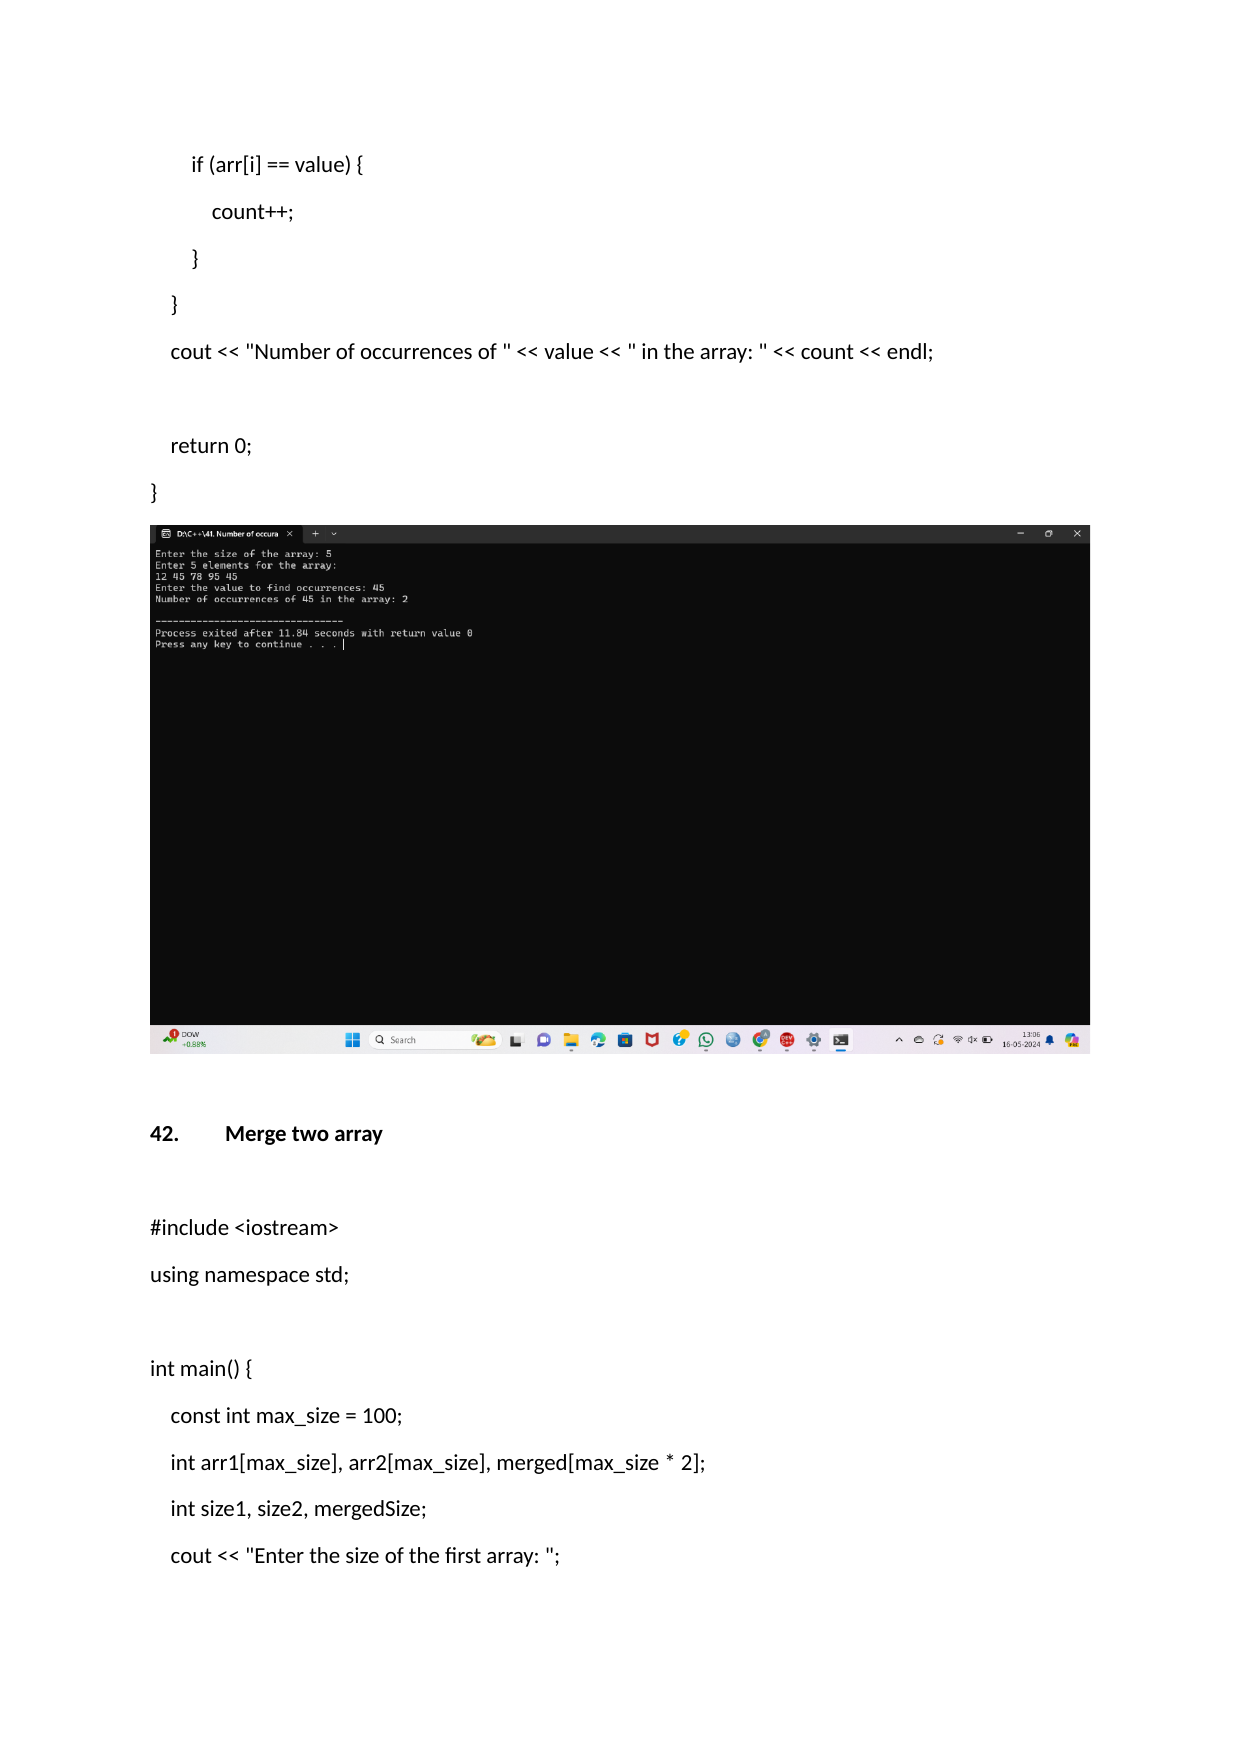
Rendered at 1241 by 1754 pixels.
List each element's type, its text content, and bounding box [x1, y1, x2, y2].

text } [150, 291, 1090, 319]
picture [150, 525, 1091, 1054]
text cout << "Number of occurrences of " << value << " in the array: " << count << endl; [150, 337, 1090, 366]
text } [150, 478, 1090, 506]
text int arr1[max_size], arr2[max_size], merged[max_size * 2]; [150, 1448, 1090, 1476]
text if (arr[i] == value) { [150, 150, 1090, 178]
text int main() { [150, 1354, 1090, 1382]
text cout << "Enter the size of the first array: "; [150, 1541, 1090, 1569]
text using namespace std; [150, 1260, 1090, 1288]
text } [150, 244, 1090, 272]
text #include <iostream> [150, 1213, 1090, 1241]
text 42. Merge two array [150, 1119, 1090, 1148]
text return 0; [150, 431, 1090, 459]
text const int max_size = 100; [150, 1401, 1090, 1429]
text count++; [150, 197, 1090, 225]
text int size1, size2, mergedSize; [150, 1494, 1090, 1523]
